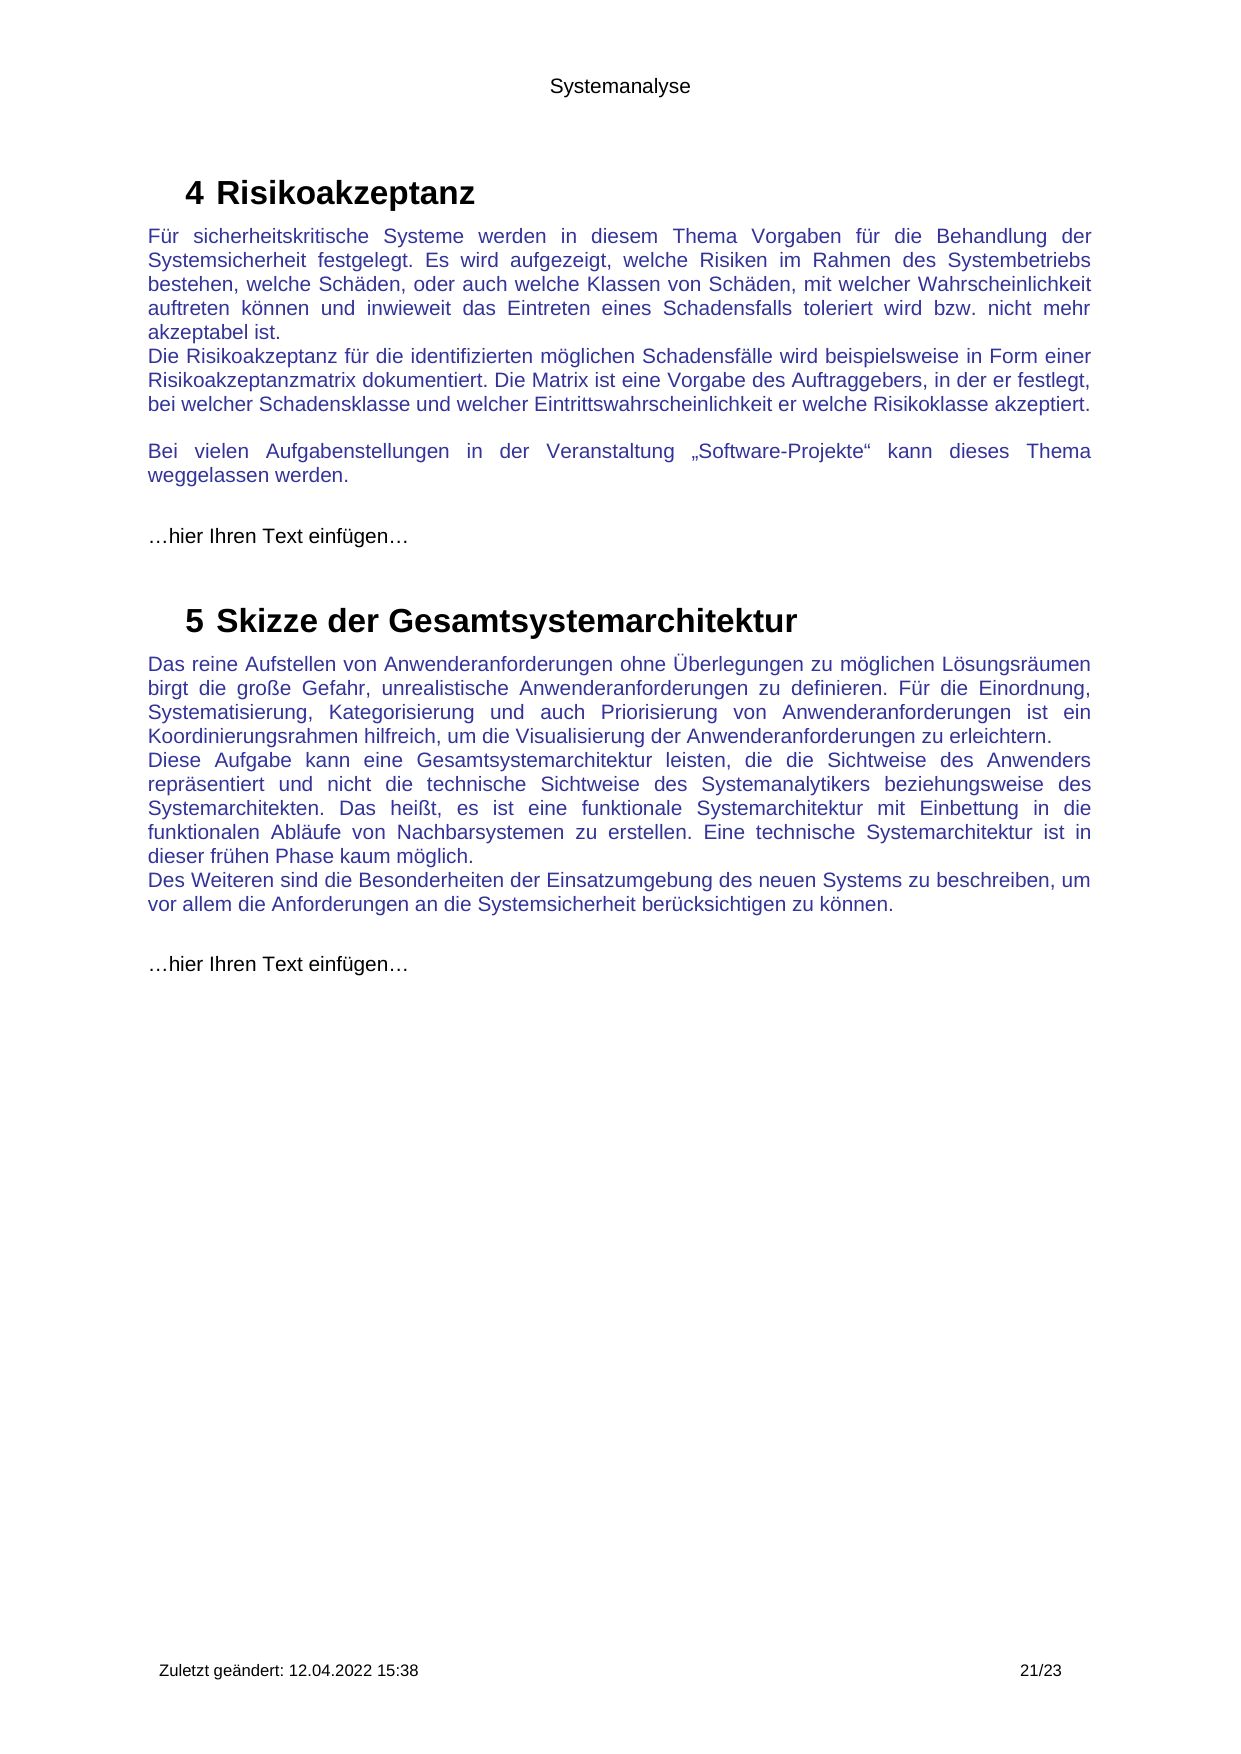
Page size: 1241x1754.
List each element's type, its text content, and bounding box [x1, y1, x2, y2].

subtitle Skizze der Gesamtsystemarchitektur [185, 601, 1092, 640]
text Diese Aufgabe kann eine Gesamtsystemarchitektur leisten, die die Sichtweise des Anwenders repräsentiert und nicht die technische Sichtweise des Systemanalytikers beziehungsweise des Systemarchitekten. Das heißt, es ist eine funktionale Systemarchitektur mit Einbettung in die funktionalen Abläufe von Nachbarsystemen zu erstellen. Eine technische Systemarchitektur ist in dieser frühen Phase kaum möglich. [148, 748, 1092, 868]
text Die Risikoakzeptanz für die identifizierten möglichen Schadensfälle wird beispielsweise in Form einer Risikoakzeptanzmatrix dokumentiert. Die Matrix ist eine Vorgabe des Auftraggebers, in der er festlegt, bei welcher Schadensklasse und welcher Eintrittswahrscheinlichkeit er welche Risikoklasse akzeptiert. [148, 343, 1092, 415]
text Des Weiteren sind die Besonderheiten der Einsatzumgebung des neuen Systems zu beschreiben, um vor allem die Anforderungen an die Systemsicherheit berücksichtigen zu können. [148, 868, 1092, 916]
text …hier Ihren Text einfügen… [148, 952, 1092, 976]
text Für sicherheitskritische Systeme werden in diesem Thema Vorgaben für die Behandlung der Systemsicherheit festgelegt. Es wird aufgezeigt, welche Risiken im Rahmen des Systembetriebs bestehen, welche Schäden, oder auch welche Klassen von Schäden, mit welcher Wahrscheinlichkeit auftreten können und inwieweit das Eintreten eines Schadensfalls toleriert wird bzw. nicht mehr akzeptabel ist. [148, 224, 1092, 343]
text …hier Ihren Text einfügen… [148, 524, 1092, 548]
text Das reine Aufstellen von Anwenderanforderungen ohne Überlegungen zu möglichen Lösungsräumen birgt die große Gefahr, unrealistische Anwenderanforderungen zu definieren. Für die Einordnung, Systematisierung, Kategorisierung und auch Priorisierung von Anwenderanforderungen ist ein Koordinierungsrahmen hilfreich, um die Visualisierung der Anwenderanforderungen zu erleichtern. [148, 652, 1092, 748]
subtitle Risikoakzeptanz [185, 173, 1092, 211]
text Bei vielen Aufgabenstellungen in der Veranstaltung „Software-Projekte“ kann dieses Thema weggelassen werden. [148, 439, 1092, 487]
